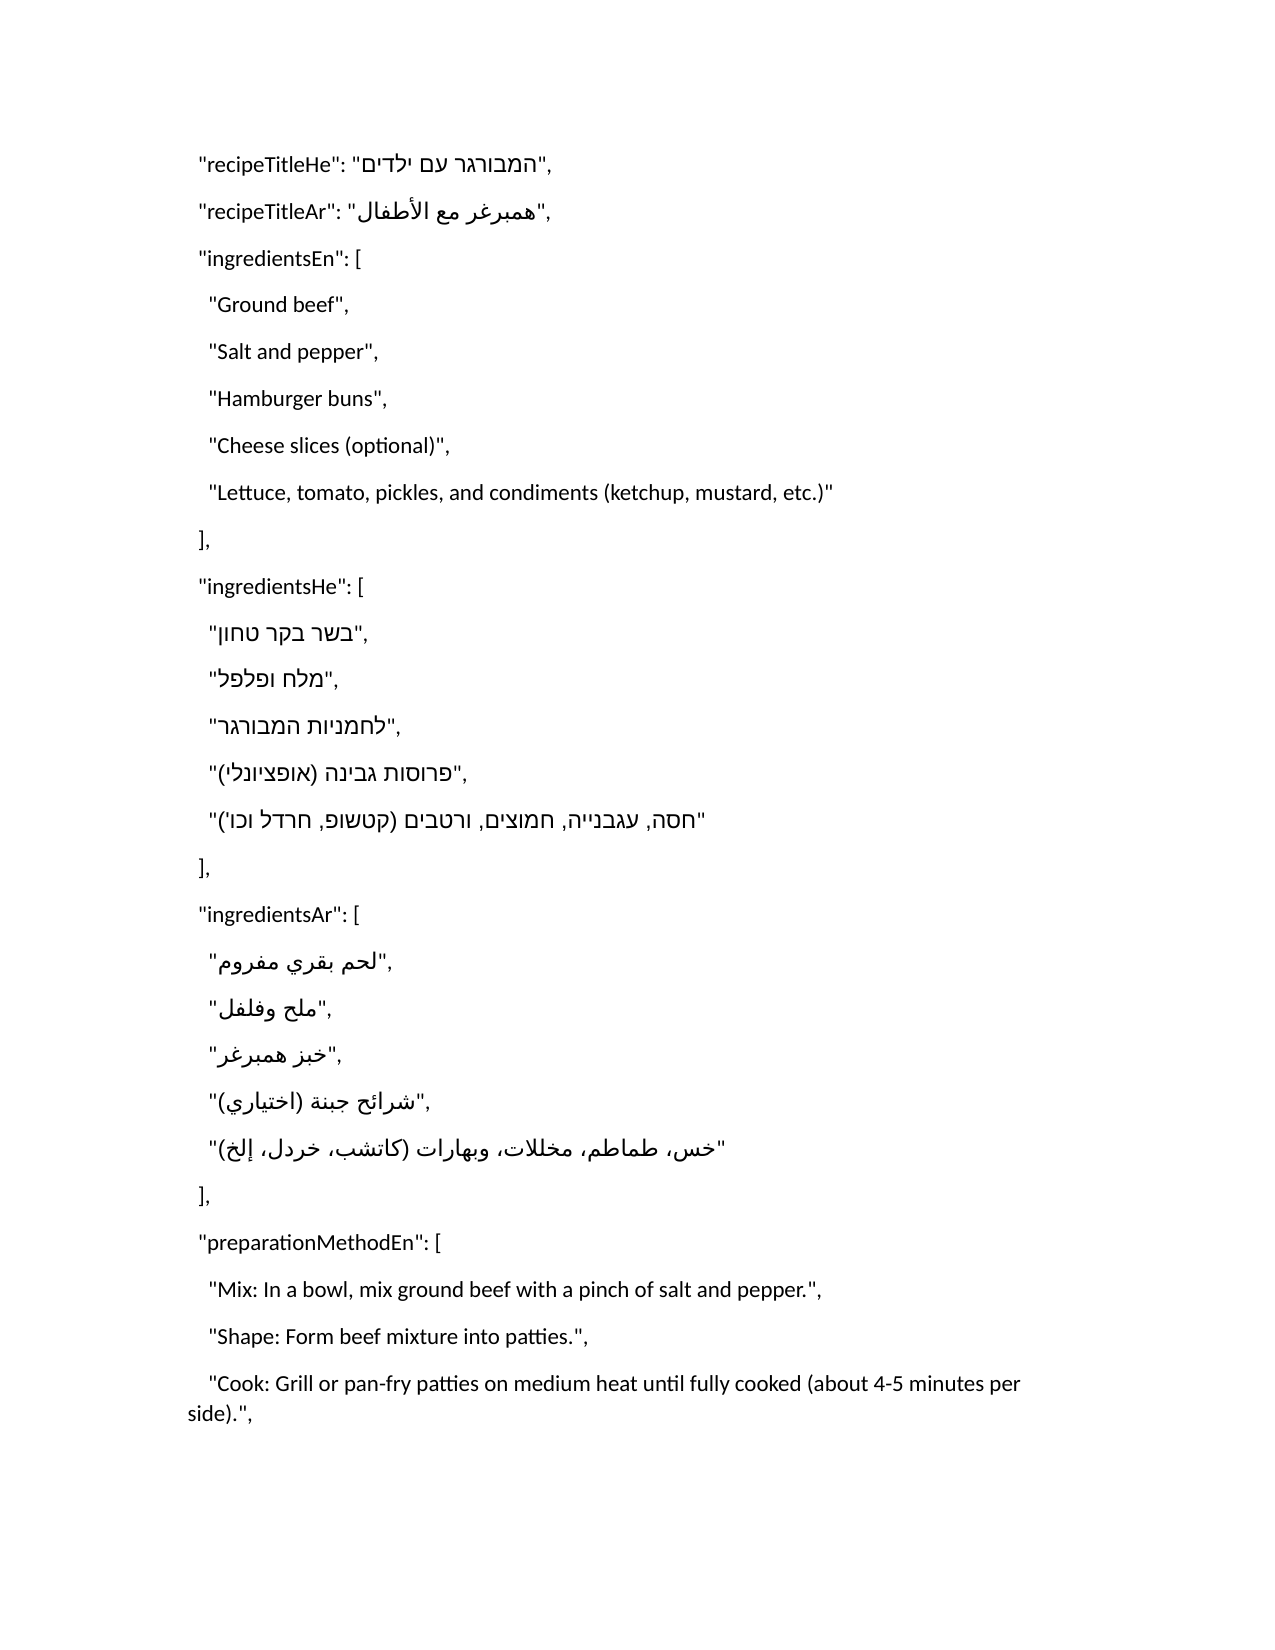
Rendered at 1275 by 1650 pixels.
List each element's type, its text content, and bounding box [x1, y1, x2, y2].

text "Ground beef", [187, 291, 1087, 319]
text "recipeTitleAr": "همبرغر مع الأطفال", [187, 197, 1087, 225]
text "ملح وفلفل", [187, 994, 1087, 1022]
text "חסה, עגבנייה, חמוצים, ורטבים (קטשופ, חרדל וכו')" [187, 806, 1087, 834]
text "preparationMethodEn": [ [187, 1228, 1087, 1256]
text "ingredientsAr": [ [187, 900, 1087, 928]
text "ingredientsHe": [ [187, 572, 1087, 600]
text "Lettuce, tomato, pickles, and condiments (ketchup, mustard, etc.)" [187, 478, 1087, 506]
text "Hamburger buns", [187, 384, 1087, 412]
text ], [187, 1181, 1087, 1209]
text "Salt and pepper", [187, 337, 1087, 366]
text "شرائح جبنة (اختياري)", [187, 1087, 1087, 1116]
text "recipeTitleHe": "המבורגר עם ילדים", [187, 150, 1087, 178]
text "Shape: Form beef mixture into patties.", [187, 1322, 1087, 1350]
text "ingredientsEn": [ [187, 244, 1087, 272]
text "Cook: Grill or pan-fry patties on medium heat until fully cooked (about 4-5 minutes per side).", [187, 1369, 1087, 1427]
text "פרוסות גבינה (אופציונלי)", [187, 759, 1087, 787]
text "Mix: In a bowl, mix ground beef with a pinch of salt and pepper.", [187, 1275, 1087, 1303]
text "מלח ופלפל", [187, 666, 1087, 694]
text "לחמניות המבורגר", [187, 712, 1087, 741]
text "Cheese slices (optional)", [187, 431, 1087, 459]
text "خس، طماطم، مخللات، وبهارات (كاتشب، خردل، إلخ)" [187, 1134, 1087, 1162]
text "בשר בקר טחון", [187, 619, 1087, 647]
text ], [187, 853, 1087, 881]
text "لحم بقري مفروم", [187, 947, 1087, 975]
text "خبز همبرغر", [187, 1041, 1087, 1069]
text ], [187, 525, 1087, 553]
